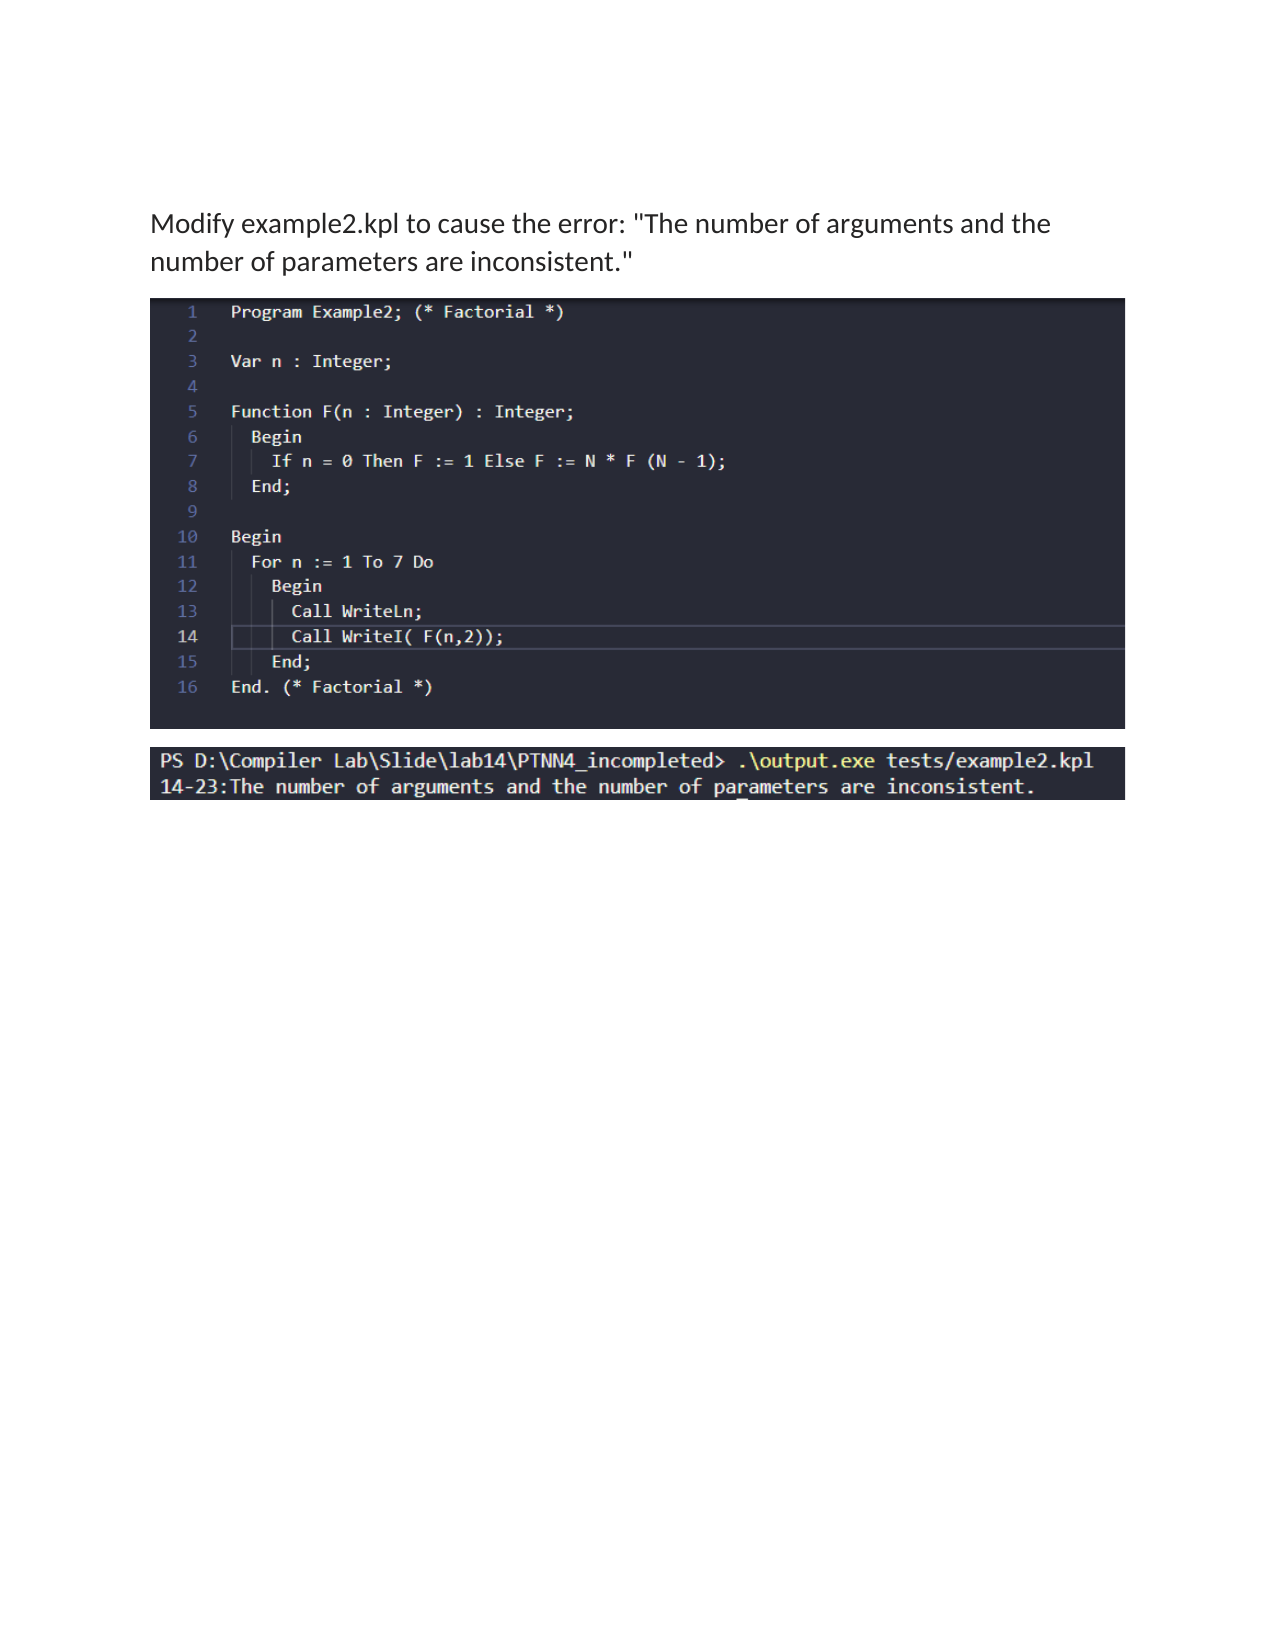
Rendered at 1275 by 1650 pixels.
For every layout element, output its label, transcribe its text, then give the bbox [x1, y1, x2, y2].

picture [150, 747, 1125, 800]
picture [150, 298, 1125, 729]
text Modify example2.kpl to cause the error: "The number of arguments and the number of parameters are inconsistent." [150, 205, 1125, 279]
